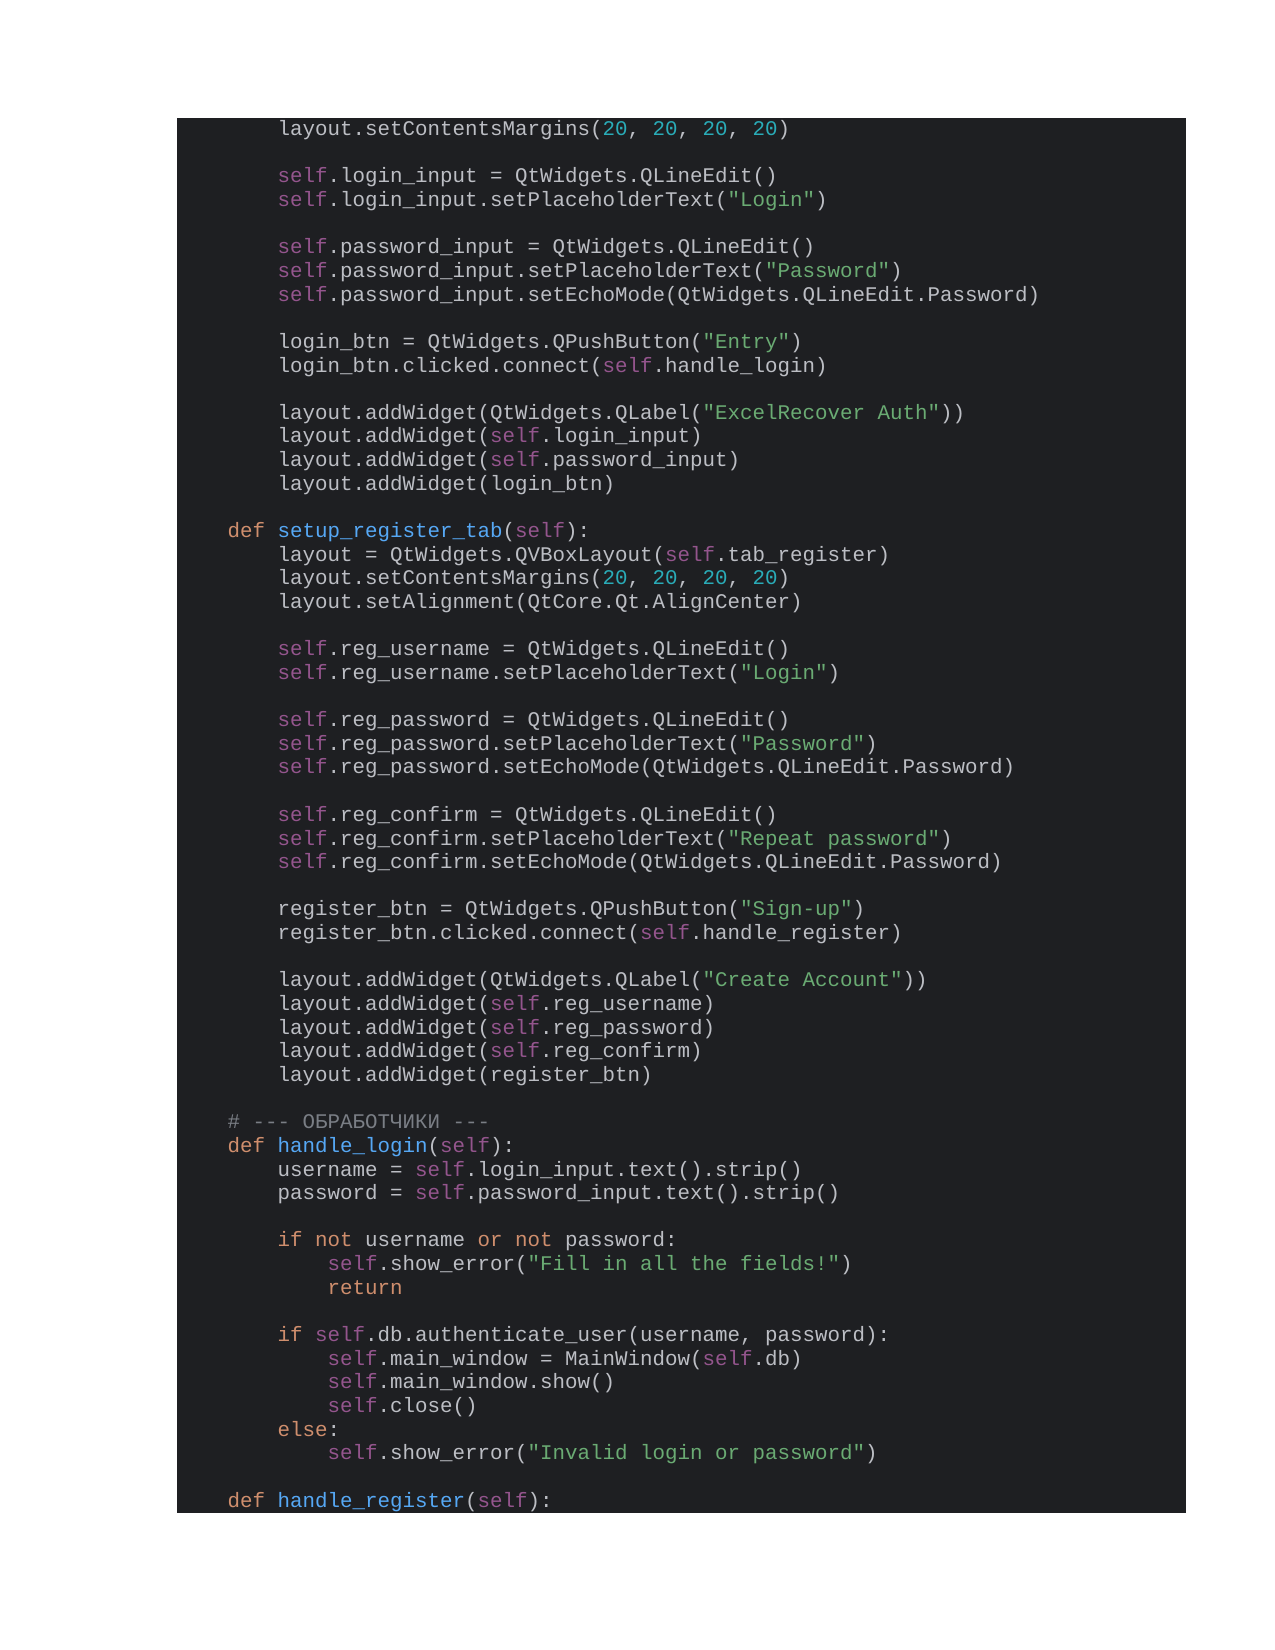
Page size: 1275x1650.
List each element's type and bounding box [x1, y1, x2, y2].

text [177, 118, 1186, 1513]
